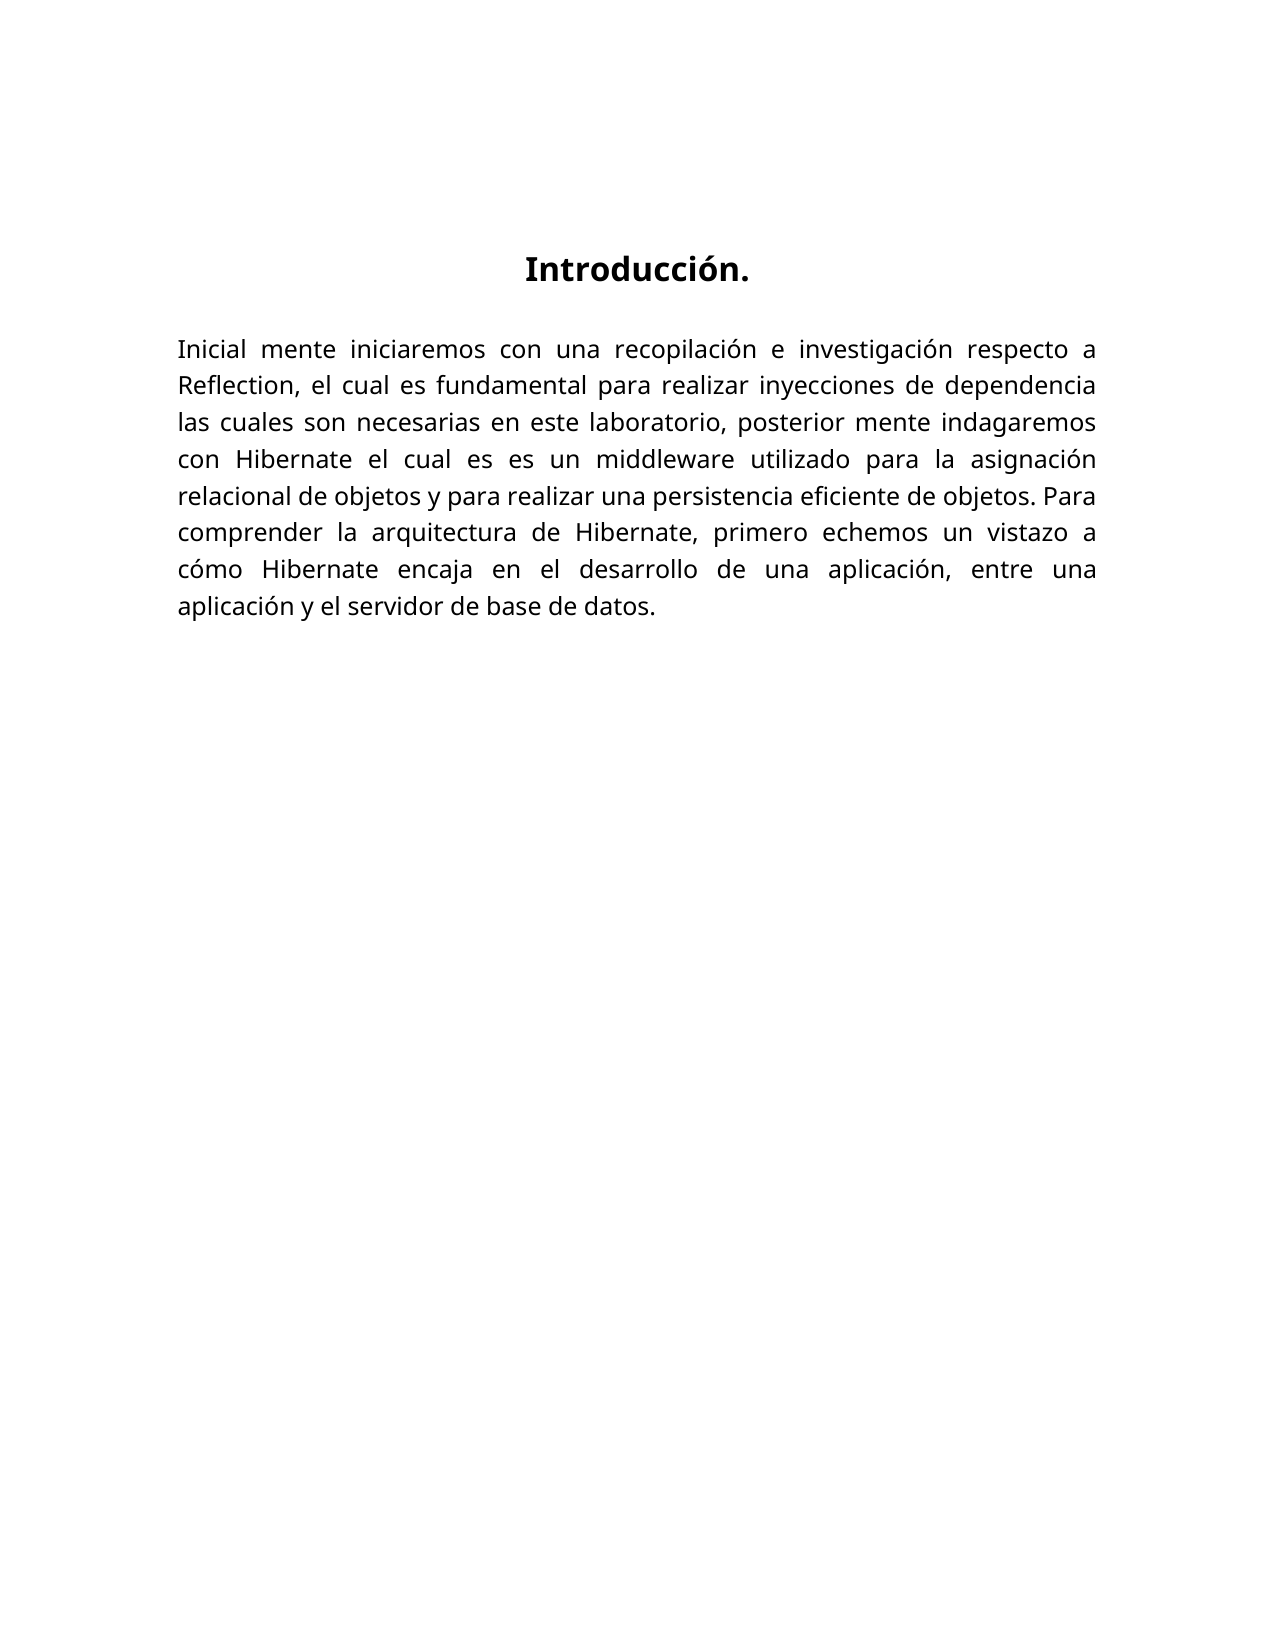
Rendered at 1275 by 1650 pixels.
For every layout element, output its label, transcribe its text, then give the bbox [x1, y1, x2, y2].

text Inicial mente iniciaremos con una recopilación e investigación respecto a Reflection, el cual es fundamental para realizar inyecciones de dependencia las cuales son necesarias en este laboratorio, posterior mente indagaremos con Hibernate el cual es es un middleware utilizado para la asignación relacional de objetos y para realizar una persistencia eficiente de objetos. Para comprender la arquitectura de Hibernate, primero echemos un vistazo a cómo Hibernate encaja en el desarrollo de una aplicación, entre una aplicación y el servidor de base de datos. [177, 331, 1098, 623]
text Introducción. [177, 246, 1098, 291]
